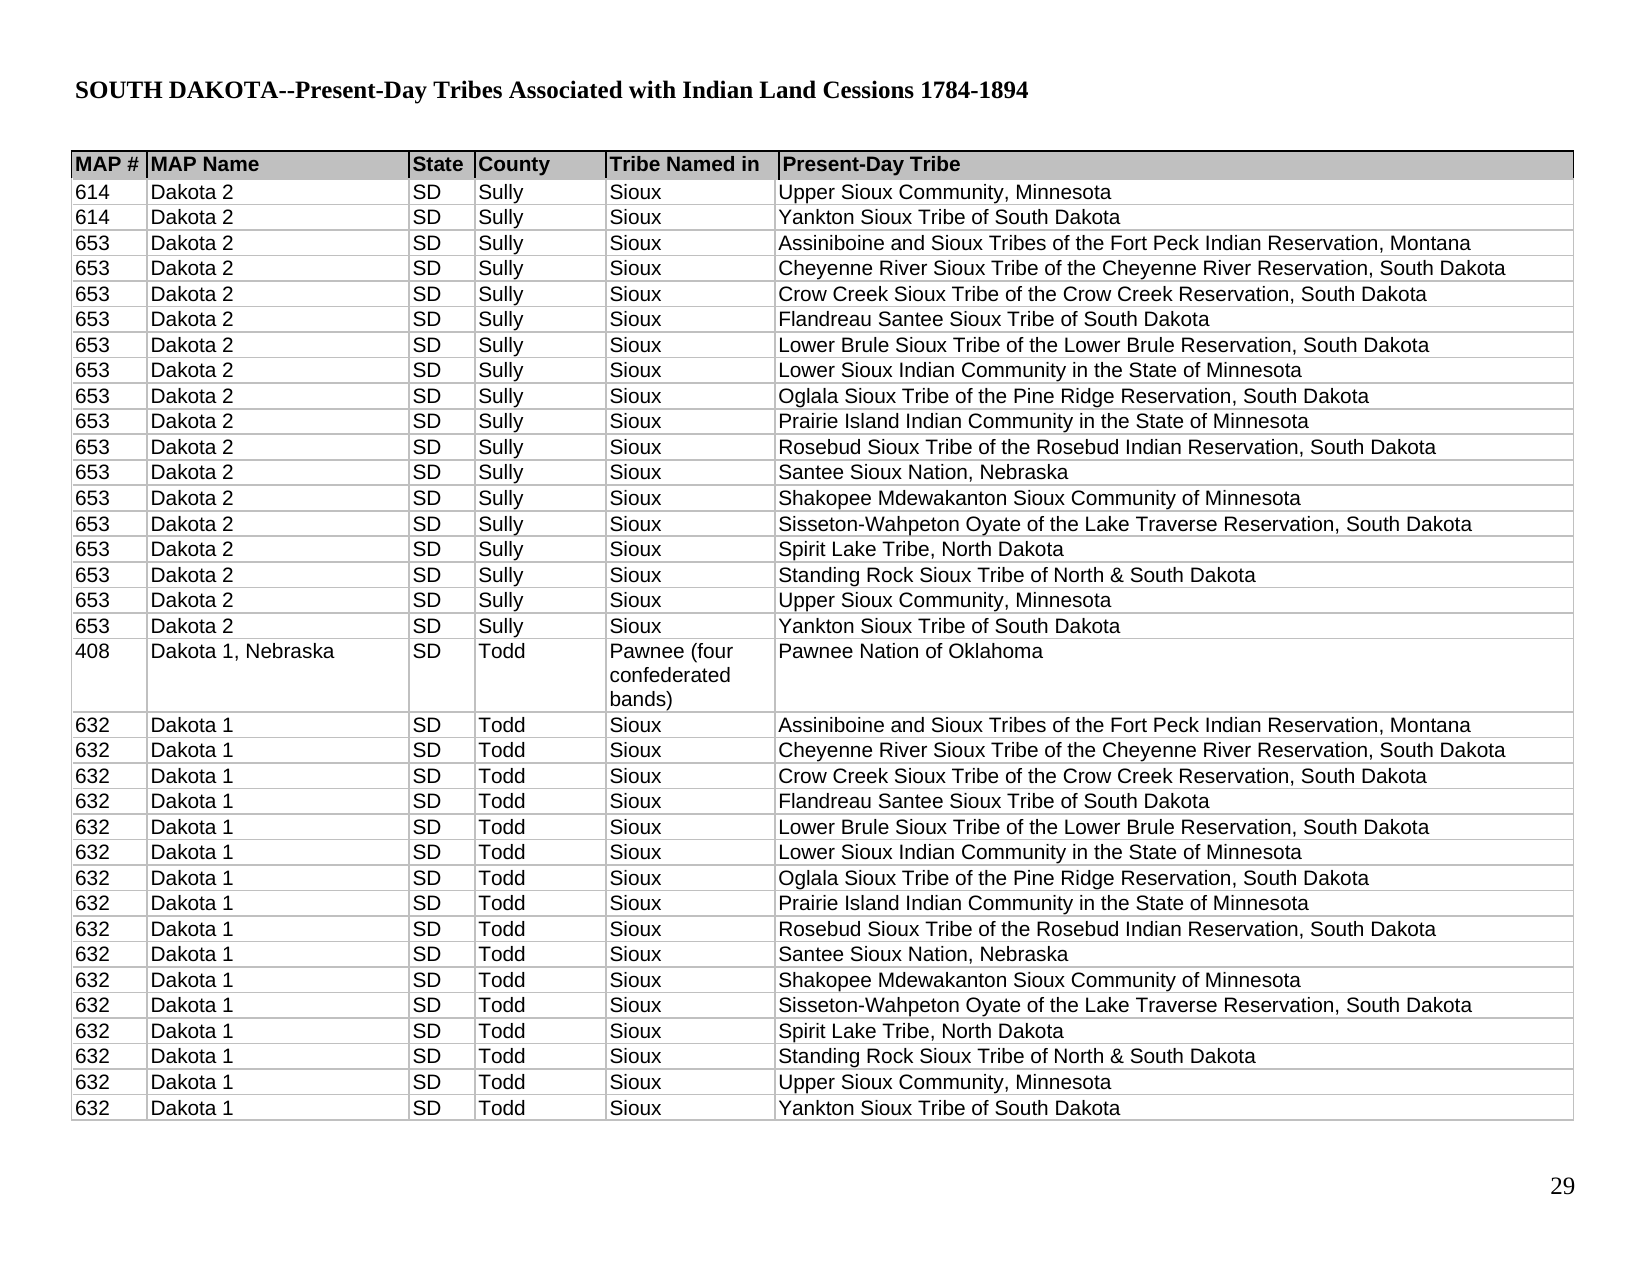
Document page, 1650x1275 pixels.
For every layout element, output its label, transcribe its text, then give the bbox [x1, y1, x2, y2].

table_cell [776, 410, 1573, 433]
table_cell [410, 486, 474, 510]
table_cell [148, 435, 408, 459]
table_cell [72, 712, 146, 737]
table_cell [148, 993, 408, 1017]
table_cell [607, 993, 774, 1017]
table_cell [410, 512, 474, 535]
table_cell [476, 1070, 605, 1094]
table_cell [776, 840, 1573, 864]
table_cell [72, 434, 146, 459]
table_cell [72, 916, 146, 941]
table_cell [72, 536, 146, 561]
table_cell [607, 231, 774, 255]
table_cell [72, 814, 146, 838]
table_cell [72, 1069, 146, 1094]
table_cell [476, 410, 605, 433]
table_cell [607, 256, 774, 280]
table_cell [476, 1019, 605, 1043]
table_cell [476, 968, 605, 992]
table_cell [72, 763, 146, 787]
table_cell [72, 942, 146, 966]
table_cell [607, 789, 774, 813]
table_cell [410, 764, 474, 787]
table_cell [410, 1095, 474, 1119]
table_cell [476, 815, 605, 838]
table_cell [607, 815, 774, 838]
table_header State [410, 152, 474, 178]
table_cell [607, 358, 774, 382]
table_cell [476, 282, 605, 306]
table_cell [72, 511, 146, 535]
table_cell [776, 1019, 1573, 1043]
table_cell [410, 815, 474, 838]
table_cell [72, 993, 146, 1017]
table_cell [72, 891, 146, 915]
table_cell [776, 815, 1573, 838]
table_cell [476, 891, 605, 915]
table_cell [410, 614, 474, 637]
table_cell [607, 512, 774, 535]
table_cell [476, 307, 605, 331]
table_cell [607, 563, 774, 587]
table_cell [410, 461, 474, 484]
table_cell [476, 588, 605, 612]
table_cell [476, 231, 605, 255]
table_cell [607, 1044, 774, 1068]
table_header Present-Day Tribe [780, 152, 1573, 178]
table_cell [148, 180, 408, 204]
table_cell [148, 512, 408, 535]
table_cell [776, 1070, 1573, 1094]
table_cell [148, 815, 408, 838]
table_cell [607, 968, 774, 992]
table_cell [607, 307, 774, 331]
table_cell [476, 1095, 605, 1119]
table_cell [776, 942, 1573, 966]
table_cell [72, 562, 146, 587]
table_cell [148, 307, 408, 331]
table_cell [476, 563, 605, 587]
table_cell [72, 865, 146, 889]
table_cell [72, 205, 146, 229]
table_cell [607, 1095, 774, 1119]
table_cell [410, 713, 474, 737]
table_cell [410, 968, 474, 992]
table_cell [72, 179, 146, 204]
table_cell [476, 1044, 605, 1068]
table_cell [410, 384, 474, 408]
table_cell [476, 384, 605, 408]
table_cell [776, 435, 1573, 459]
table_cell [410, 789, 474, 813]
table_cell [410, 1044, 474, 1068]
table_header Tribe Named in Treaty [607, 152, 778, 178]
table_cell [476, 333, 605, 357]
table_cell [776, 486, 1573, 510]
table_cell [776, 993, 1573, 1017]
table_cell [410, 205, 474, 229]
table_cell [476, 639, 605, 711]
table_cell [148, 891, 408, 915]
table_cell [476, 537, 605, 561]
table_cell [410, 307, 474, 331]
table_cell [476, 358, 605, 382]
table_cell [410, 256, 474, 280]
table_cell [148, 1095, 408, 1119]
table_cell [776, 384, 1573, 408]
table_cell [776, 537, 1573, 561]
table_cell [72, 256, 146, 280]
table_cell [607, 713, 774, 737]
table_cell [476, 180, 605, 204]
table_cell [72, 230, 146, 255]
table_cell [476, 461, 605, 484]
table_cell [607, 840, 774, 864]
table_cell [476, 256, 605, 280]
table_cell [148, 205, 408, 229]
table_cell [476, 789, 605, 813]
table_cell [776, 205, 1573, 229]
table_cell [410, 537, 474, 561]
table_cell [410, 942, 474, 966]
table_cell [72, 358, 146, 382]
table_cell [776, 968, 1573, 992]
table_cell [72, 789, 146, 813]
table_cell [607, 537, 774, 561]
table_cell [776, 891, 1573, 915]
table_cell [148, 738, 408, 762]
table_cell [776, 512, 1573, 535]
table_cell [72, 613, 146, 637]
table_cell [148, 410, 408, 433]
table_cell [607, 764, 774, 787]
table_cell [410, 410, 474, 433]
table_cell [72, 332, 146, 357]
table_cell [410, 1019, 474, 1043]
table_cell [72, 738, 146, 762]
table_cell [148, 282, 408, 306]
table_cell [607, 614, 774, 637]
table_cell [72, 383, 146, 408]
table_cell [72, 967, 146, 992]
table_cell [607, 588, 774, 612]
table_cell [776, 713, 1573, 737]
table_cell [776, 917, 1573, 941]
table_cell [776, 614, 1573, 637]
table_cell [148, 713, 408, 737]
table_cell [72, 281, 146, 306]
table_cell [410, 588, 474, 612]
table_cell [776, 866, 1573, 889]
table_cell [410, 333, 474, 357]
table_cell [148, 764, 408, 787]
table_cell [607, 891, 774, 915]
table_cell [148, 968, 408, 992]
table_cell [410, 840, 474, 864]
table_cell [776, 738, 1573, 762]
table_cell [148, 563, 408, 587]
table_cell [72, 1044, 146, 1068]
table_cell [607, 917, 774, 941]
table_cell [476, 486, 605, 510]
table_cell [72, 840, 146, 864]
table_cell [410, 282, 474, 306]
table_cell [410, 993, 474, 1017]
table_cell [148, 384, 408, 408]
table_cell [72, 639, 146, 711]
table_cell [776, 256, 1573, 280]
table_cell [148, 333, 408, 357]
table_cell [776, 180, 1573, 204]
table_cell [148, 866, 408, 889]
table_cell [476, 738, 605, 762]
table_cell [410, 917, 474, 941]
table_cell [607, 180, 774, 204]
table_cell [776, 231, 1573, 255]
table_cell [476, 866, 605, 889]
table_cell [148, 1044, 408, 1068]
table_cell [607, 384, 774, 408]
table_header MAP # [72, 152, 146, 178]
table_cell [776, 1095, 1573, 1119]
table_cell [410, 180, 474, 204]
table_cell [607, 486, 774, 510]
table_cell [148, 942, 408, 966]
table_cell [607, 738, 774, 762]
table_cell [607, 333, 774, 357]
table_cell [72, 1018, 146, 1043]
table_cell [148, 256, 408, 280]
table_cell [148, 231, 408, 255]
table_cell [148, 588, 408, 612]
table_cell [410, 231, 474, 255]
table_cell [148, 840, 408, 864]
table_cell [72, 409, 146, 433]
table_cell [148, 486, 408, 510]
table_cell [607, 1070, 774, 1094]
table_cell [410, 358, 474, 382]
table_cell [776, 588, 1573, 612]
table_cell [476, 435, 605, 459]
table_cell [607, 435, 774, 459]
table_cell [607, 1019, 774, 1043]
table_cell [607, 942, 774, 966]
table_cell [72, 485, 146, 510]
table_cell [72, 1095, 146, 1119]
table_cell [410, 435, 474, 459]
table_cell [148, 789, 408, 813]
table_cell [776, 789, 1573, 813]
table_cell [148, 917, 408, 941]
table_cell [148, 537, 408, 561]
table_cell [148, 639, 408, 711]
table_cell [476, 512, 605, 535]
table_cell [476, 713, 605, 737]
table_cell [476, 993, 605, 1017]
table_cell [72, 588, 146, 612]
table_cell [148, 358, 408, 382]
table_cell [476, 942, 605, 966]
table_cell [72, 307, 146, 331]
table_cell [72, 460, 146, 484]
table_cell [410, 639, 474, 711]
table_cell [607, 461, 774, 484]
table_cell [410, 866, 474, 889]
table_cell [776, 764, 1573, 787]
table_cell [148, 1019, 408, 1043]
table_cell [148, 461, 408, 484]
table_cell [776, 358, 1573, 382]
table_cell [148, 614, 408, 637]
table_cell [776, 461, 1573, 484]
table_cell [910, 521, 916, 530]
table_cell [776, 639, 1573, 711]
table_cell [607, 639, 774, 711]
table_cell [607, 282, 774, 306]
table_header County [476, 152, 605, 178]
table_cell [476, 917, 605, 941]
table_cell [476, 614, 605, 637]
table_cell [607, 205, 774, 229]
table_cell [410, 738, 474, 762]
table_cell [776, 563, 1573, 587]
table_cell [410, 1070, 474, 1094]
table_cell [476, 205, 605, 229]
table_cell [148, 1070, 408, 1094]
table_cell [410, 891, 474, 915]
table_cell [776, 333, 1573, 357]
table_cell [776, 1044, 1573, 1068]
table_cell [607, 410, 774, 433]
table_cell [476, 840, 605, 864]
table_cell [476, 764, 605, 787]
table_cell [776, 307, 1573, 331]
table_header MAP Name [148, 152, 408, 178]
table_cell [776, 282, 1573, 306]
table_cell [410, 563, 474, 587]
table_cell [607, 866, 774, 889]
